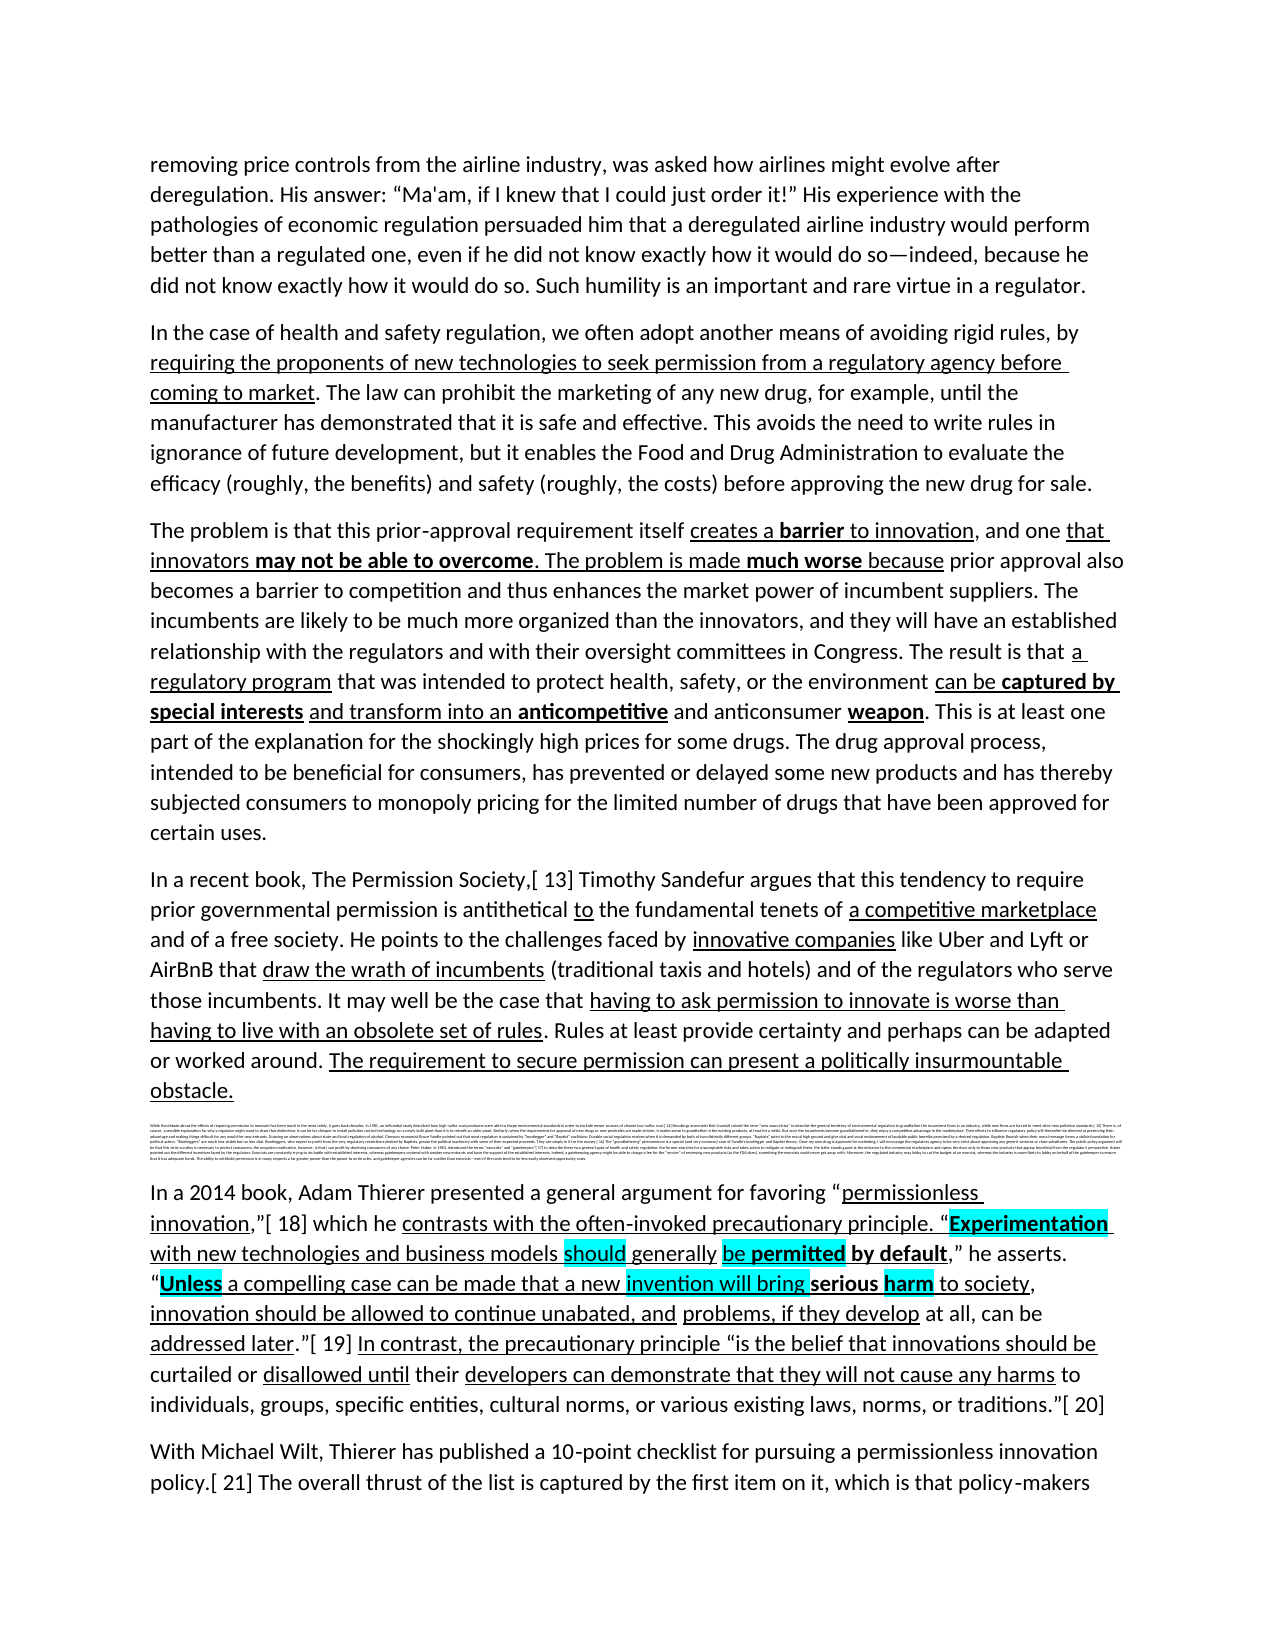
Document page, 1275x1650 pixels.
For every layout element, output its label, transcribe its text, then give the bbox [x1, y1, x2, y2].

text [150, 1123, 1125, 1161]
text In a 2014 book, Adam Thierer presented a general argument for favoring “permissionless innovation,”[ 18] which he contrasts with the often‐invoked precautionary principle. “Experimentation with new technologies and business models should generally be permitted by default,” he asserts. “Unless a compelling case can be made that a new invention will bring serious harm to society, innovation should be allowed to continue unabated, and problems, if they develop at all, can be addressed later.”[ 19] In contrast, the precautionary principle “is the belief that innovations should be curtailed or disallowed until their developers can demonstrate that they will not cause any harms to individuals, groups, specific entities, cultural norms, or various existing laws, norms, or traditions.”[ 20] [150, 1178, 1125, 1418]
text In a recent book, The Permission Society,[ 13] Timothy Sandefur argues that this tendency to require prior governmental permission is antithetical to the fundamental tenets of a competitive marketplace and of a free society. He points to the challenges faced by innovative companies like Uber and Lyft or AirBnB that draw the wrath of incumbents (traditional taxis and hotels) and of the regulators who serve those incumbents. It may well be the case that having to ask permission to innovate is worse than having to live with an obsolete set of rules. Rules at least provide certainty and perhaps can be adapted or worked around. The requirement to secure permission can present a politically insurmountable obstacle. [150, 865, 1125, 1104]
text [150, 150, 1125, 299]
text The problem is that this prior‐approval requirement itself creates a barrier to innovation, and one that innovators may not be able to overcome. The problem is made much worse because prior approval also becomes a barrier to competition and thus enhances the market power of incumbent suppliers. The incumbents are likely to be much more organized than the innovators, and they will have an established relationship with the regulators and with their oversight committees in Congress. The result is that a regulatory program that was intended to protect health, safety, or the environment can be captured by special interests and transform into an anticompetitive and anticonsumer weapon. This is at least one part of the explanation for the shockingly high prices for some drugs. The drug approval process, intended to be beneficial for consumers, has prevented or delayed some new products and has thereby subjected consumers to monopoly pricing for the limited number of drugs that have been approved for certain uses. [150, 516, 1125, 846]
text In the case of health and safety regulation, we often adopt another means of avoiding rigid rules, by requiring the proponents of new technologies to seek permission from a regulatory agency before coming to market. The law can prohibit the marketing of any new drug, for example, until the manufacturer has demonstrated that it is safe and effective. This avoids the need to write rules in ignorance of future development, but it enables the Food and Drug Administration to evaluate the efficacy (roughly, the benefits) and safety (roughly, the costs) before approving the new drug for sale. [150, 318, 1125, 497]
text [150, 1437, 1125, 1496]
